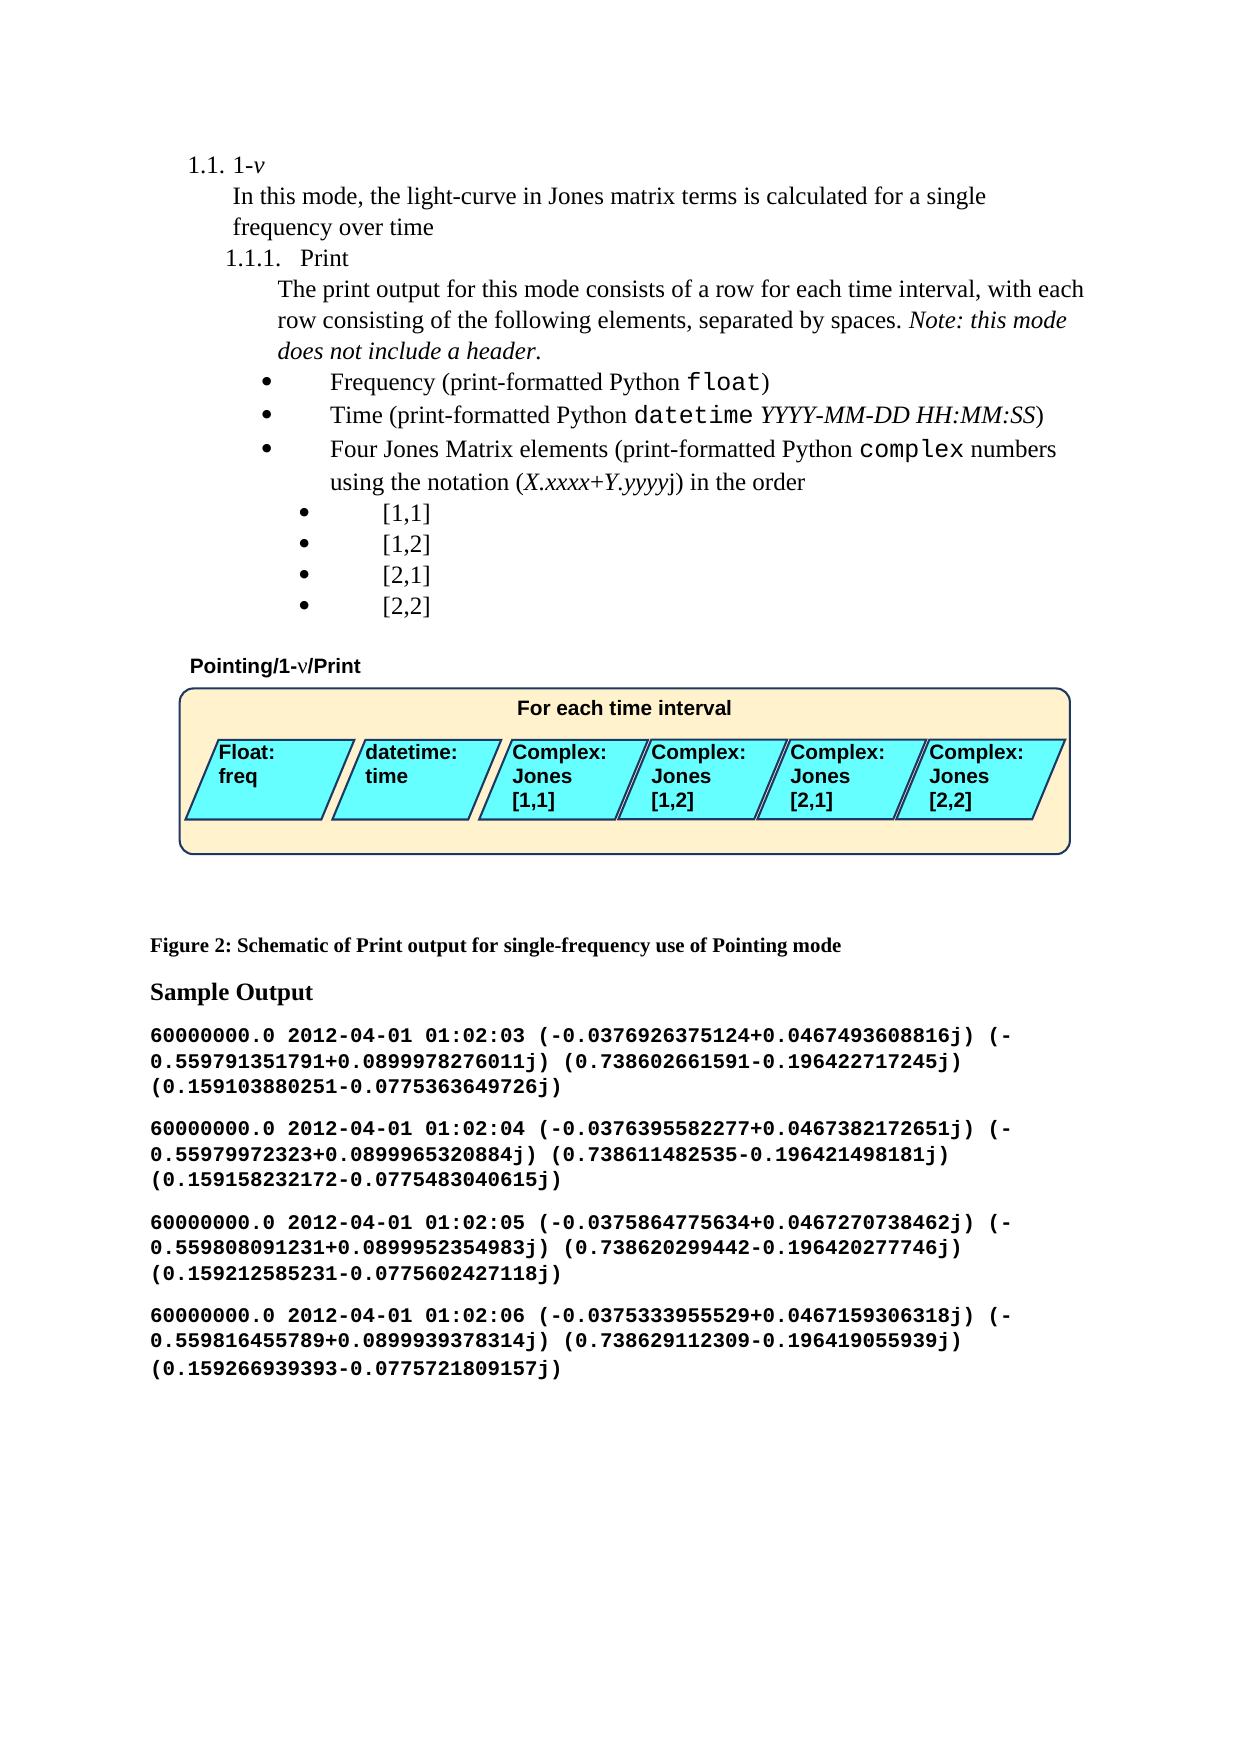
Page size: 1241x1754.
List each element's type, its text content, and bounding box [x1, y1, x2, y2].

list 1-ν In this mode, the light-curve in Jones matrix terms is calculated for a single frequency over time [187, 150, 1090, 241]
list Four Jones Matrix elements (print-formatted Python complex numbers using the notation (X.xxxx+Y.yyyyj) in the order [262, 434, 1090, 496]
list Time (print-formatted Python datetime YYYY-MM-DD HH:MM:SS) [262, 401, 1090, 431]
list [2,2] [300, 591, 1090, 620]
list [1,1] [300, 498, 1090, 527]
text 60000000.0 2012-04-01 01:02:05 (-0.0375864775634+0.0467270738462j) (-0.559808091231+0.0899952354983j) (0.738620299442-0.196420277746j) (0.159212585231-0.0775602427118j) [150, 1212, 1090, 1286]
text 60000000.0 2012-04-01 01:02:04 (-0.0376395582277+0.0467382172651j) (-0.55979972323+0.0899965320884j) (0.738611482535-0.196421498181j) (0.159158232172-0.0775483040615j) [150, 1118, 1090, 1193]
text 60000000.0 2012-04-01 01:02:03 (-0.0376926375124+0.0467493608816j) (-0.559791351791+0.0899978276011j) (0.738602661591-0.196422717245j) (0.159103880251-0.0775363649726j) [150, 1025, 1090, 1100]
text Sample Output [150, 977, 1090, 1006]
list Print The print output for this mode consists of a row for each time interval, with each row consisting of the following elements, separated by spaces. Note: this mode does not include a header. [225, 243, 1090, 365]
text 60000000.0 2012-04-01 01:02:06 (-0.0375333955529+0.0467159306318j) (-0.559816455789+0.0899939378314j) (0.738629112309-0.196419055939j) (0.159266939393-0.0775721809157j) [150, 1305, 1090, 1382]
list [2,1] [300, 560, 1090, 589]
list Frequency (print-formatted Python float) [262, 367, 1090, 398]
list [1,2] [300, 529, 1090, 558]
